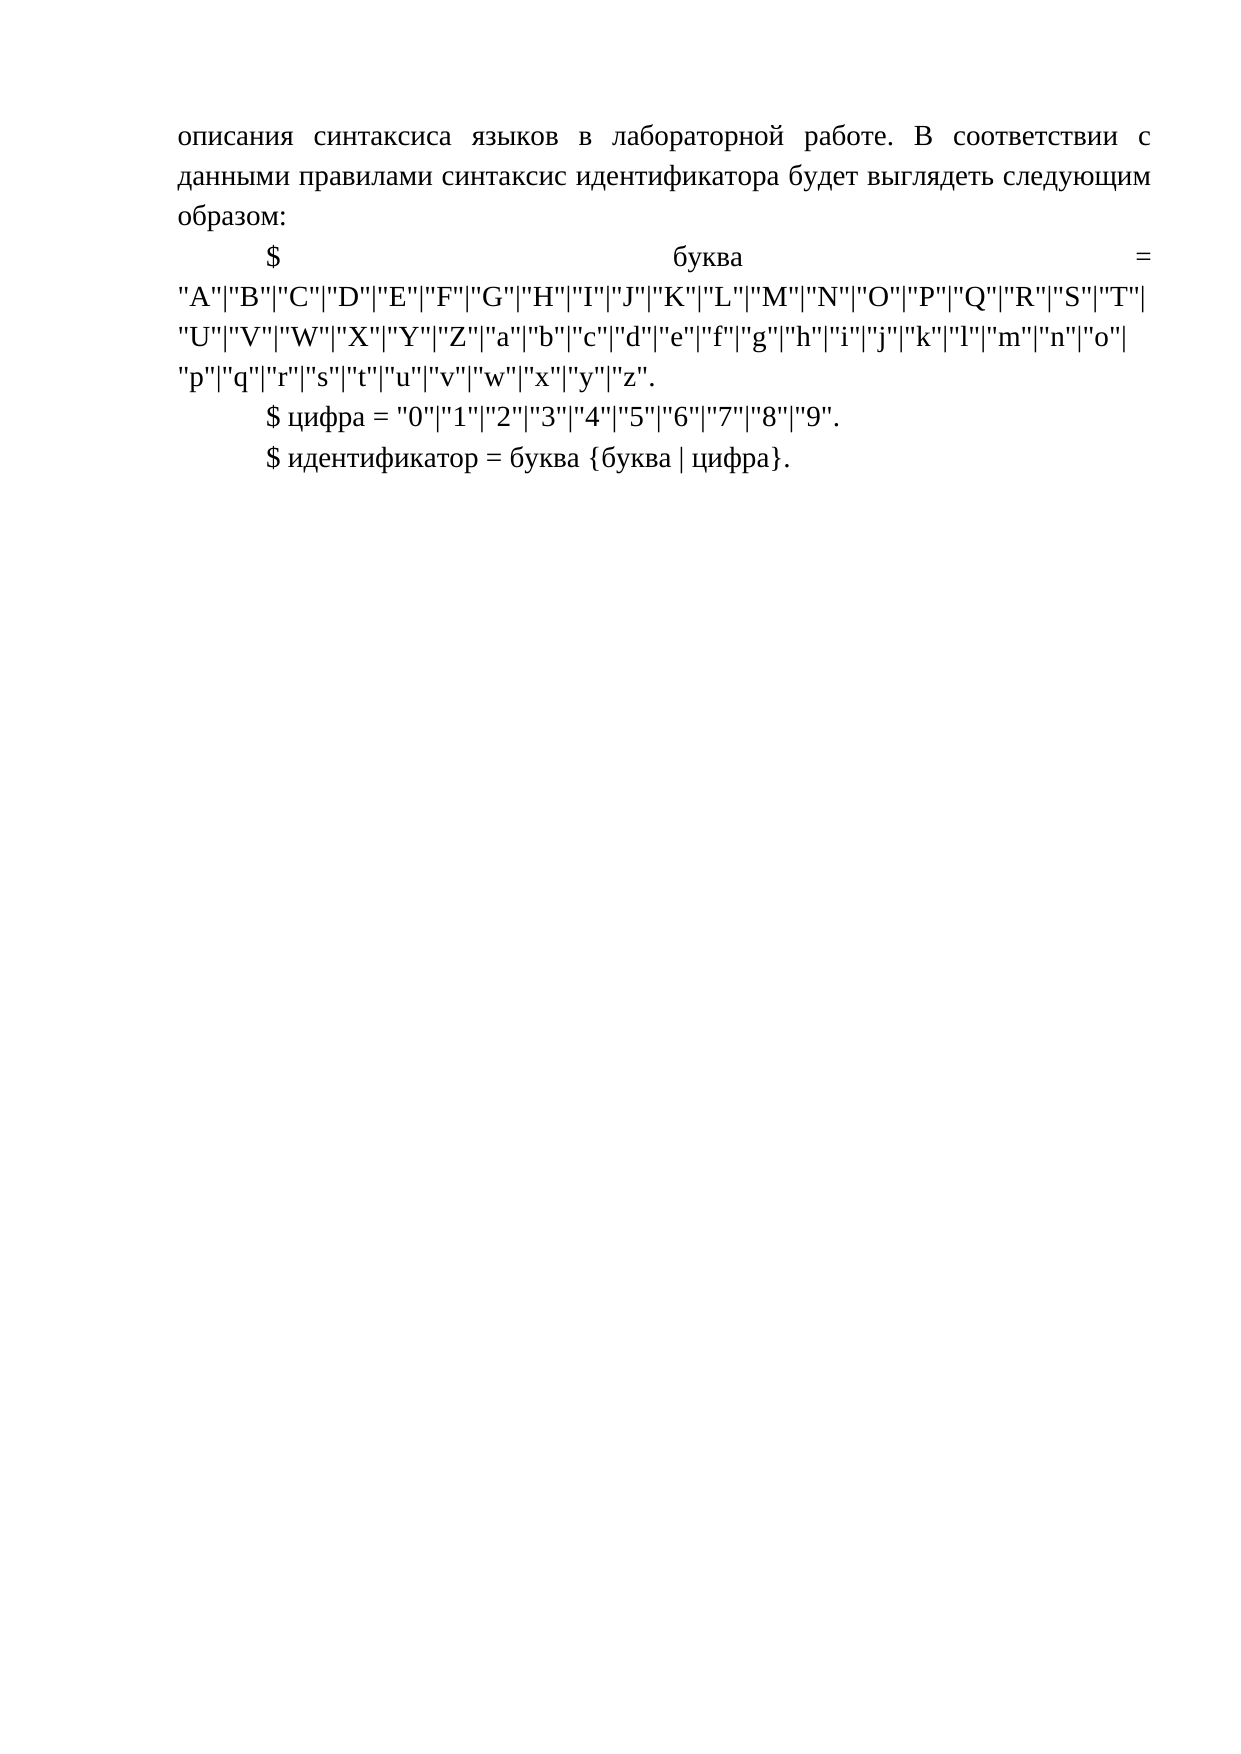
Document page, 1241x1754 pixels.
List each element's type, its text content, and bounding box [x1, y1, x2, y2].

text "p"|"q"|"r"|"s"|"t"|"u"|"v"|"w"|"x"|"y"|"z". [177, 359, 1152, 393]
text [177, 118, 1152, 232]
text $ идентификатор = буква {буква | цифра}. [177, 440, 1152, 473]
text $ цифра = "0"|"1"|"2"|"3"|"4"|"5"|"6"|"7"|"8"|"9". [177, 399, 1152, 433]
text $ буква = "A"|"B"|"C"|"D"|"E"|"F"|"G"|"H"|"I"|"J"|"K"|"L"|"M"|"N"|"O"|"P"|"Q"|"R"|"S"|"T"|"U"|"V"|"W"|"X"|"Y"|"Z"|"a"|"b"|"c"|"d"|"e"|"f"|"g"|"h"|"i"|"j"|"k"|"l"|"m"|"n"|"o"| [177, 239, 1152, 353]
